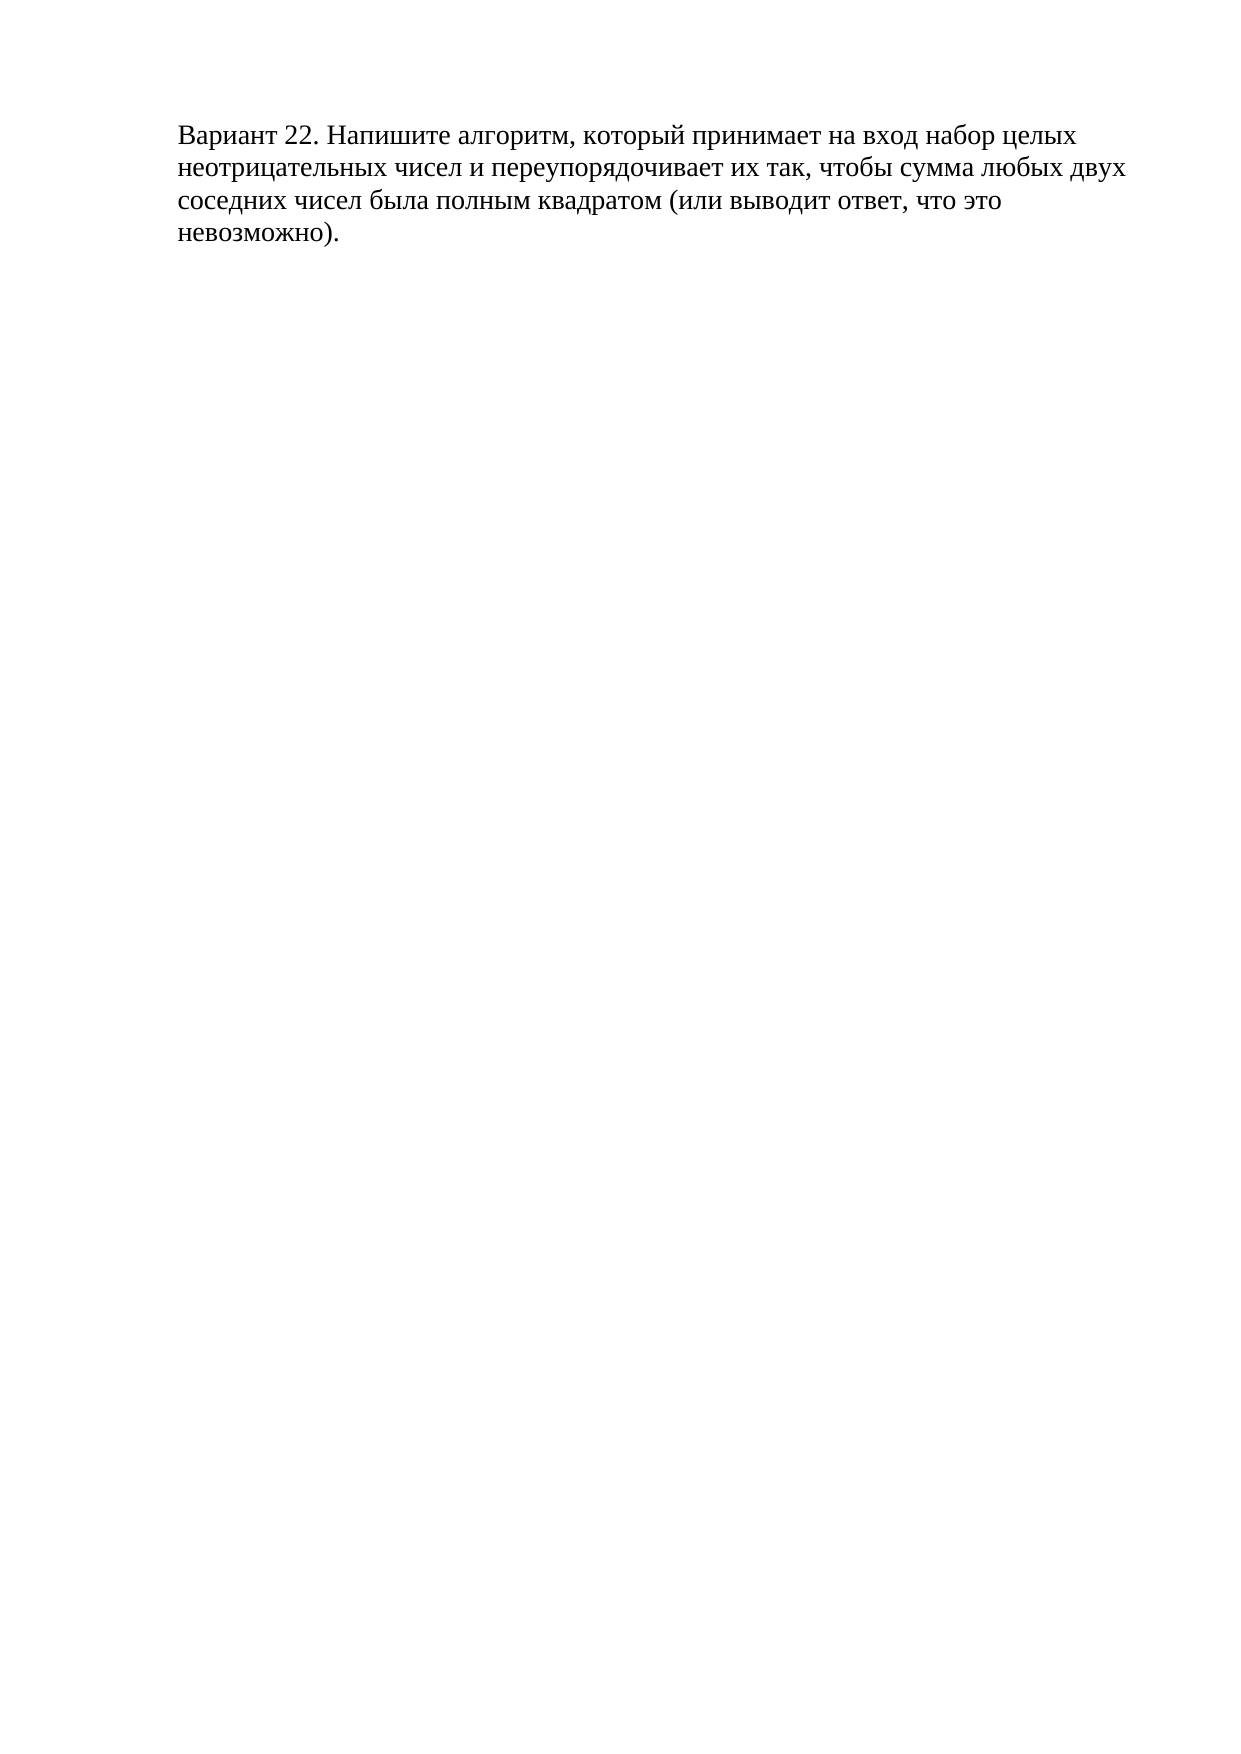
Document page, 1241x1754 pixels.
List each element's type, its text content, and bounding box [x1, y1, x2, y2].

text Вариант 22. Напишите алгоритм, который принимает на вход набор целых неотрицательных чисел и переупорядочивает их так, чтобы сумма любых двух соседних чисел была полным квадратом (или выводит ответ, что это невозможно). [177, 118, 1152, 248]
